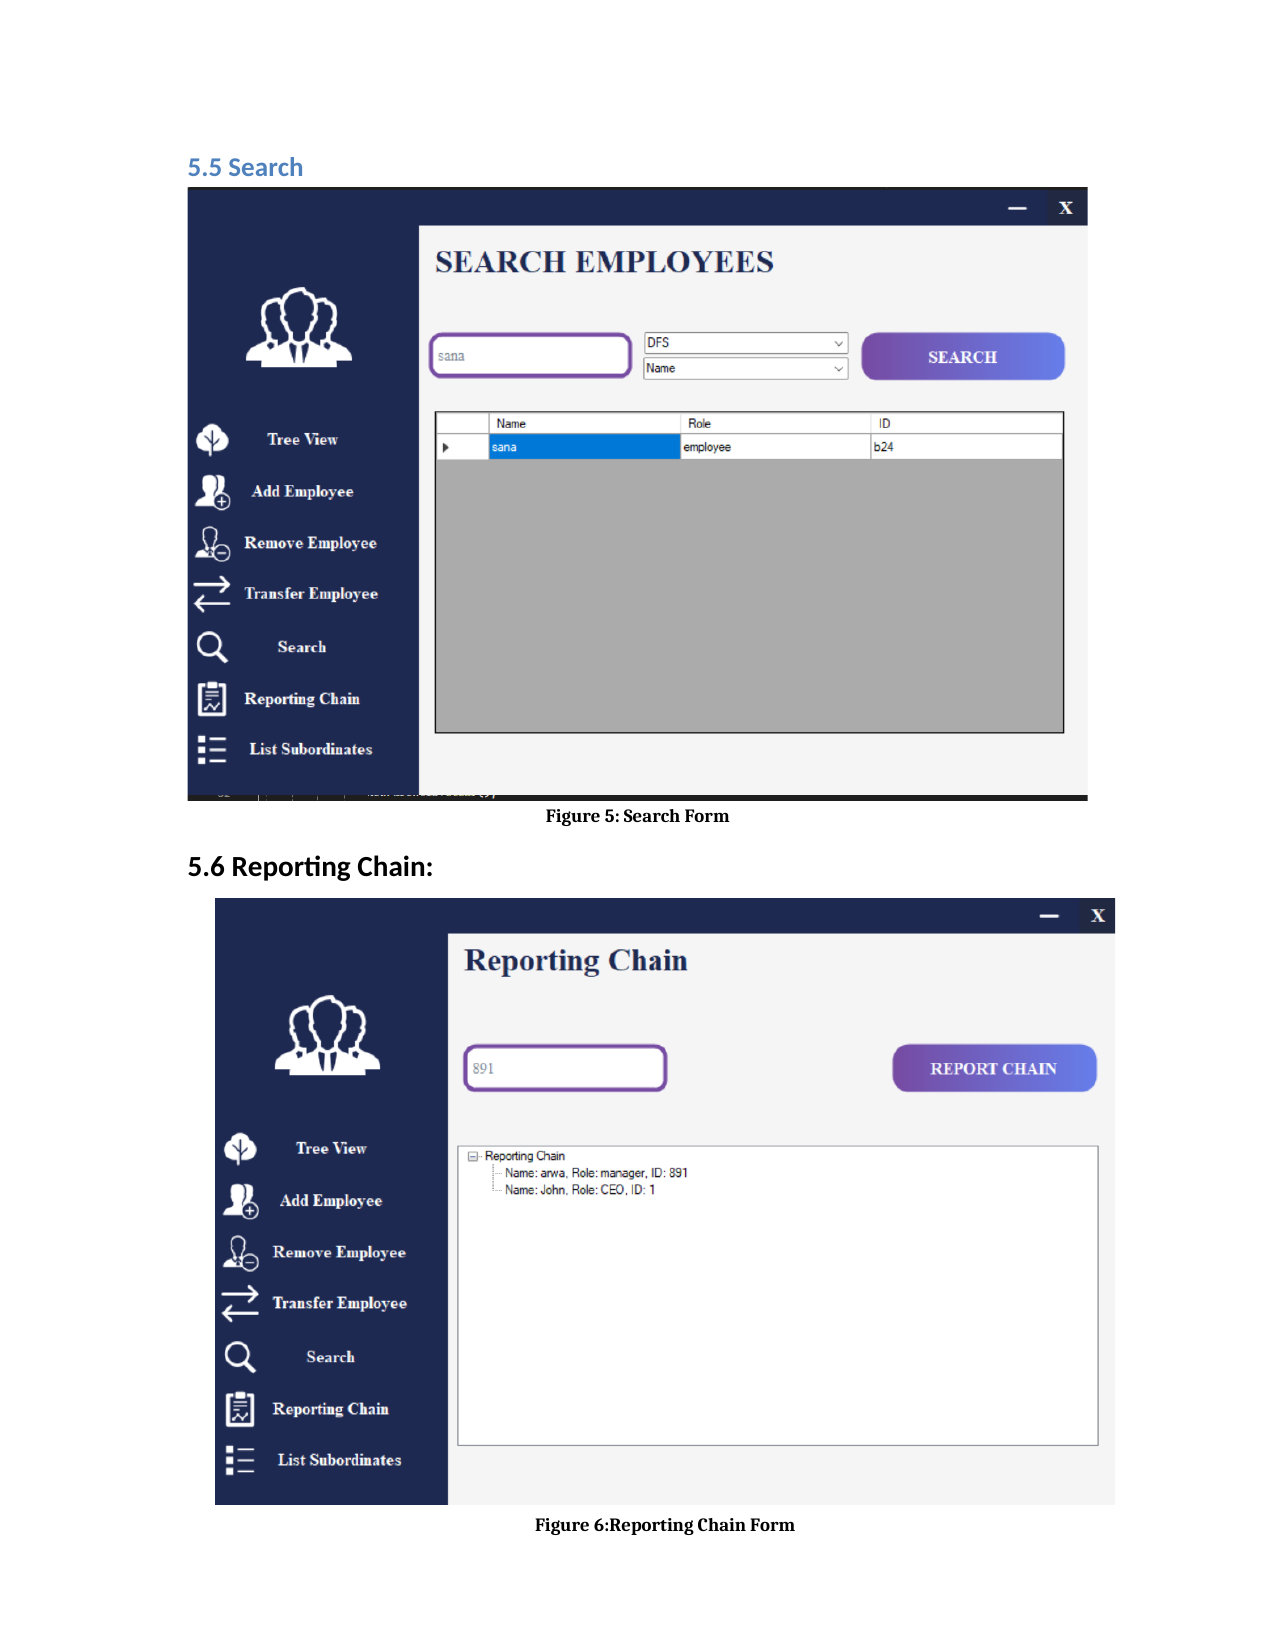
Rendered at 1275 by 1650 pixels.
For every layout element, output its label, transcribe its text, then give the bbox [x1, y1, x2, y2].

picture [187, 187, 1088, 801]
text Figure 5: Search Form [187, 806, 1087, 827]
subtitle 5.5 Search [187, 150, 1087, 187]
subtitle 5.6 Reporting Chain: [187, 848, 1087, 884]
picture [215, 898, 1116, 1505]
